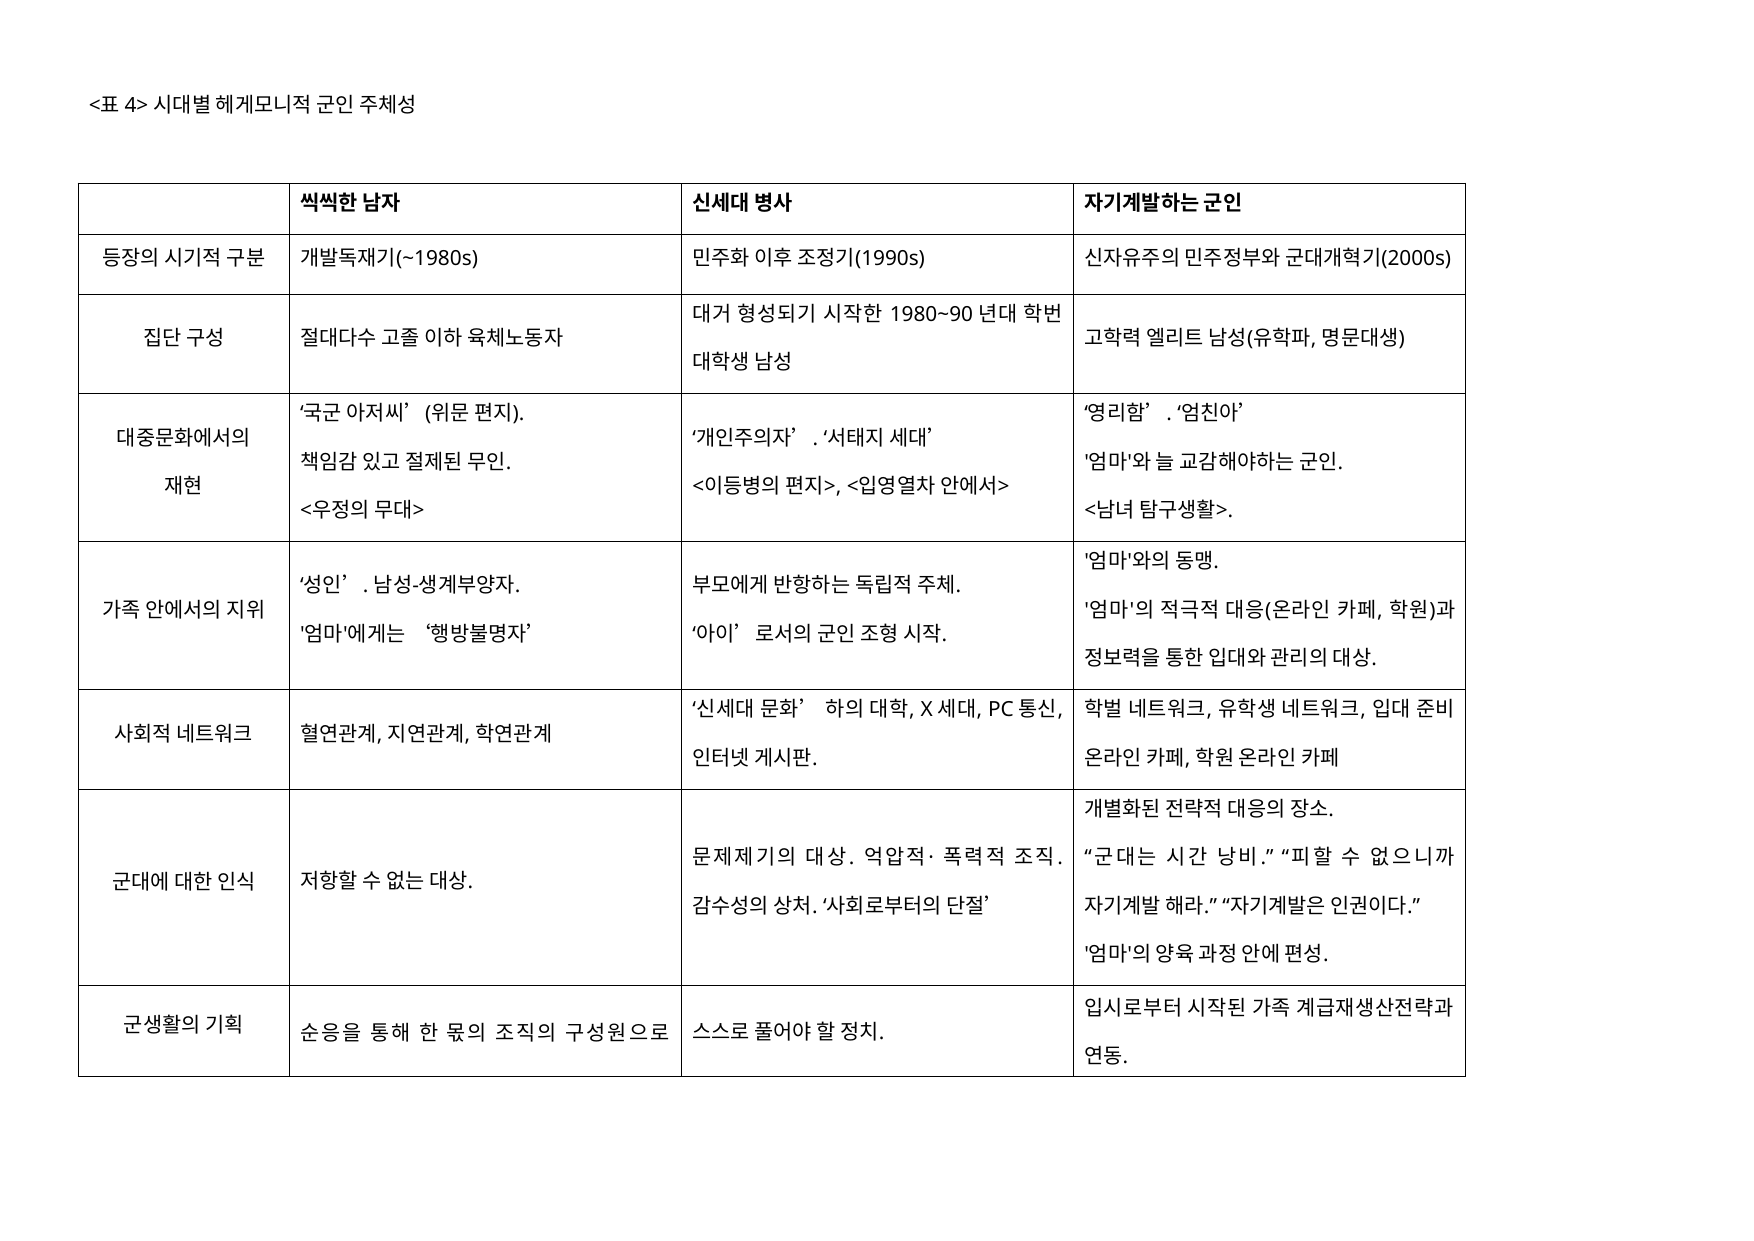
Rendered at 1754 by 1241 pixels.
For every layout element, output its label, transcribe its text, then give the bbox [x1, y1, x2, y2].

table_header [79, 184, 289, 233]
table_header 자기계발하는 군인 [1074, 184, 1465, 233]
table_cell 부모에게 반항하는 독립적 주체. ‘아이’로서의 군인 조형 시작. [682, 542, 1073, 689]
table_cell ‘성인’. 남성-생계부양자. '엄마'에게는 ‘행방불명자’ [290, 542, 681, 689]
table_cell 대거 형성되기 시작한 1980~90년대 학번 대학생 남성 [682, 295, 1073, 393]
table_cell 신자유주의 민주정부와 군대개혁기(2000s) [1074, 235, 1465, 293]
table_cell 가족 안에서의 지위 [79, 542, 289, 689]
table_cell '엄마'와의 동맹. '엄마'의 적극적 대응(온라인 카페, 학원)과 정보력을 통한 입대와 관리의 대상. [1074, 542, 1465, 689]
table_cell 군대에 대한 인식 [79, 790, 289, 985]
table_cell ‘영리함’. ‘엄친아’ '엄마'와 늘 교감해야하는 군인. <남녀 탐구생활>. [1074, 394, 1465, 541]
table_cell 문제제기의 대상. 억압적· 폭력적 조직. 감수성의 상처. ‘사회로부터의 단절’ [682, 790, 1073, 985]
table_header 신세대 병사 [682, 184, 1073, 233]
table_cell 학벌 네트워크, 유학생 네트워크, 입대 준비 온라인 카페, 학원 온라인 카페 [1074, 690, 1465, 788]
table_cell ‘국군 아저씨’(위문 편지). 책임감 있고 절제된 무인. <우정의 무대> [290, 394, 681, 541]
table_cell 절대다수 고졸 이하 육체노동자 [290, 295, 681, 393]
table_cell 대중문화에서의 재현 [79, 394, 289, 541]
table_cell 군생활의 기획 [79, 986, 289, 1076]
table_cell 집단 구성 [79, 295, 289, 393]
text <표 4> 시대별 헤게모니적 군인 주체성 [88, 88, 1665, 119]
table_cell 저항할 수 없는 대상. [290, 790, 681, 985]
table_cell 개별화된 전략적 대응의 장소. “군대는 시간 낭비.” “피할 수 없으니까 자기계발 해라.” “자기계발은 인권이다.” '엄마'의 양육 과정 안에 편성. [1074, 790, 1465, 985]
table_cell 혈연관계, 지연관계, 학연관계 [290, 690, 681, 788]
table_cell 사회적 네트워크 [79, 690, 289, 788]
table_cell 등장의 시기적 구분 [79, 235, 289, 293]
table_cell ‘개인주의자’. ‘서태지 세대’ <이등병의 편지>, <입영열차 안에서> [682, 394, 1073, 541]
table_cell 민주화 이후 조정기(1990s) [682, 235, 1073, 293]
table_cell 고학력 엘리트 남성(유학파, 명문대생) [1074, 295, 1465, 393]
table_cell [682, 986, 1073, 1076]
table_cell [1074, 986, 1465, 1076]
table_cell ‘신세대 문화’ 하의 대학, X세대, PC통신, 인터넷 게시판. [682, 690, 1073, 788]
table_cell 개발독재기(~1980s) [290, 235, 681, 293]
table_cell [290, 986, 681, 1076]
table_header 씩씩한 남자 [290, 184, 681, 233]
